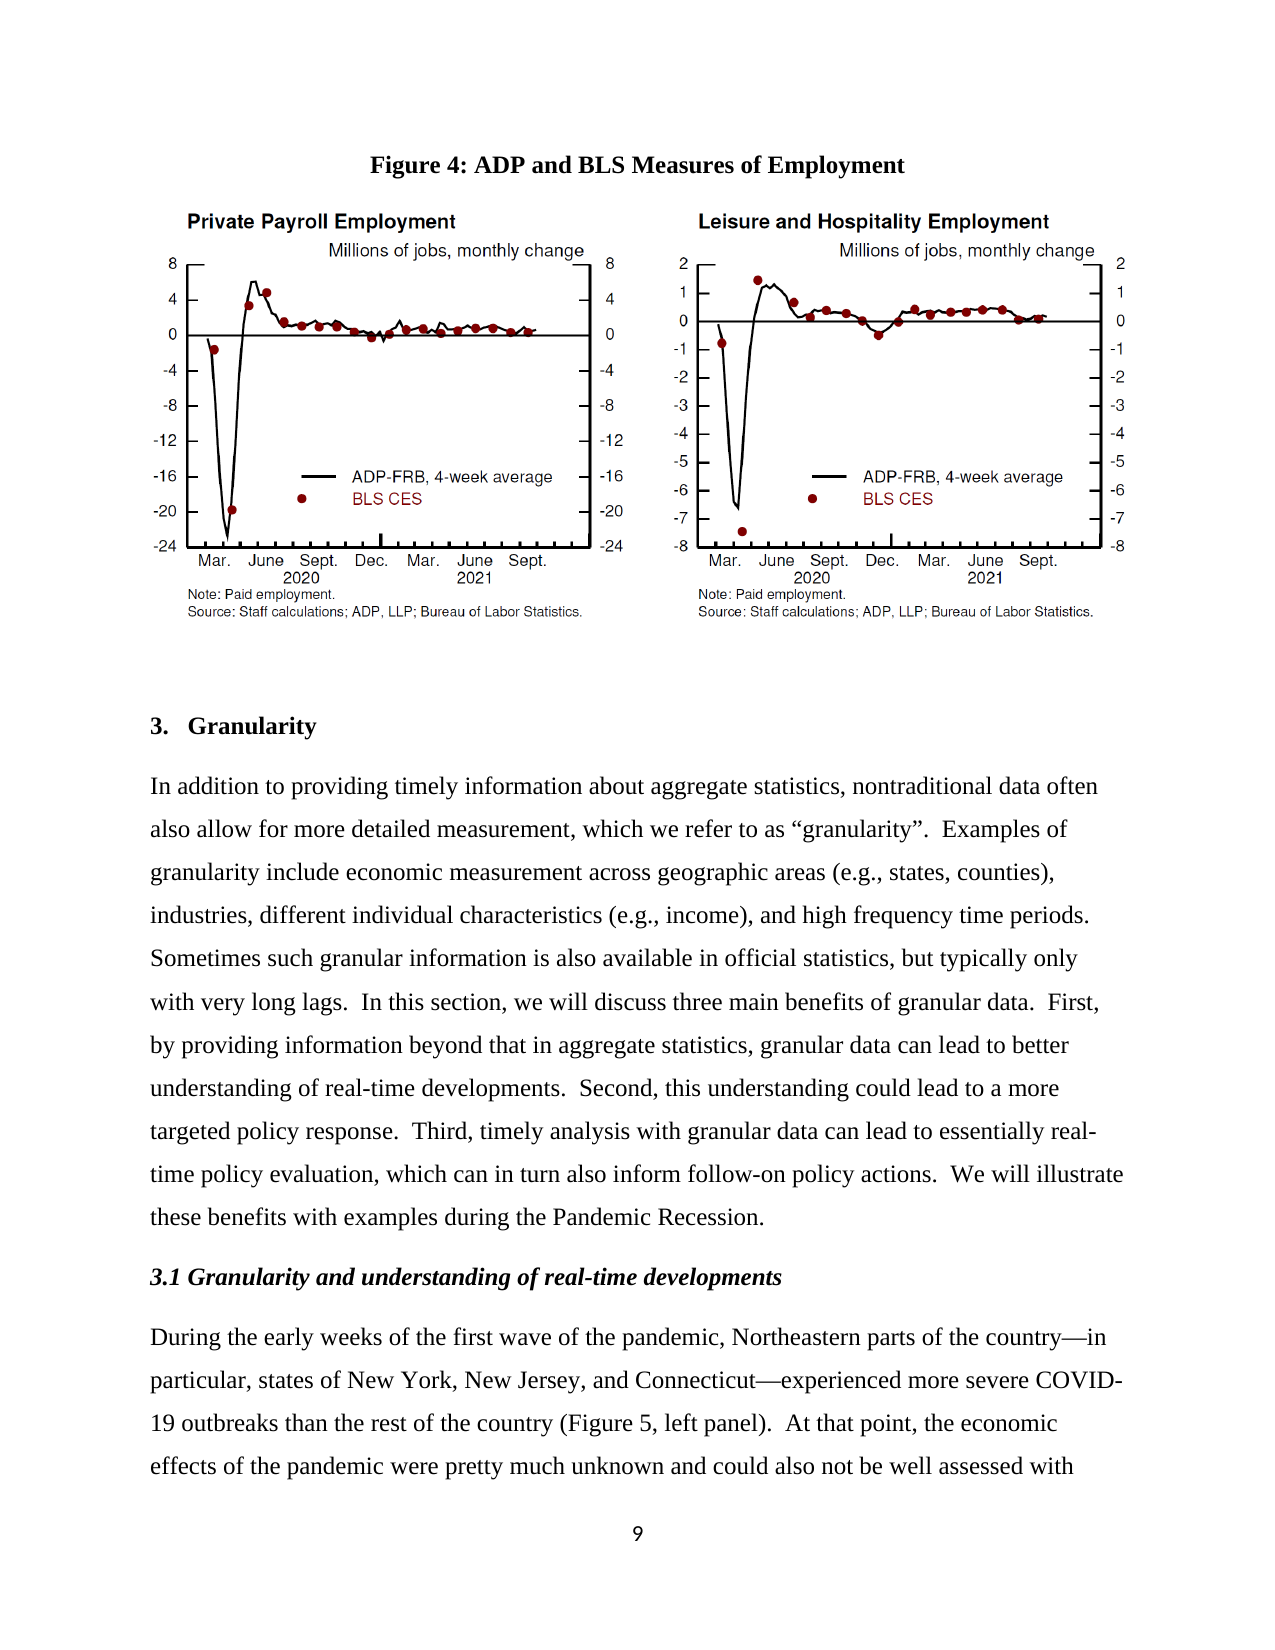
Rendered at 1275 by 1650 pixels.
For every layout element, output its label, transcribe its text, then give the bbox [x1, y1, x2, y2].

picture [150, 209, 1125, 621]
list Granularity and understanding of real-time developments [150, 1262, 1125, 1291]
list Granularity [150, 711, 1125, 740]
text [150, 1322, 1125, 1480]
text In addition to providing timely information about aggregate statistics, nontraditional data often also allow for more detailed measurement, which we refer to as “granularity”. Examples of granularity include economic measurement across geographic areas (e.g., states, counties), industries, different individual characteristics (e.g., income), and high frequency time periods. Sometimes such granular information is also available in official statistics, but typically only with very long lags. In this section, we will discuss three main benefits of granular data. First, by providing information beyond that in aggregate statistics, granular data can lead to better understanding of real-time developments. Second, this understanding could lead to a more targeted policy response. Third, timely analysis with granular data can lead to essentially real-time policy evaluation, which can in turn also inform follow-on policy actions. We will illustrate these benefits with examples during the Pandemic Recession. [150, 771, 1125, 1231]
text Figure 4: ADP and BLS Measures of Employment [150, 150, 1125, 179]
